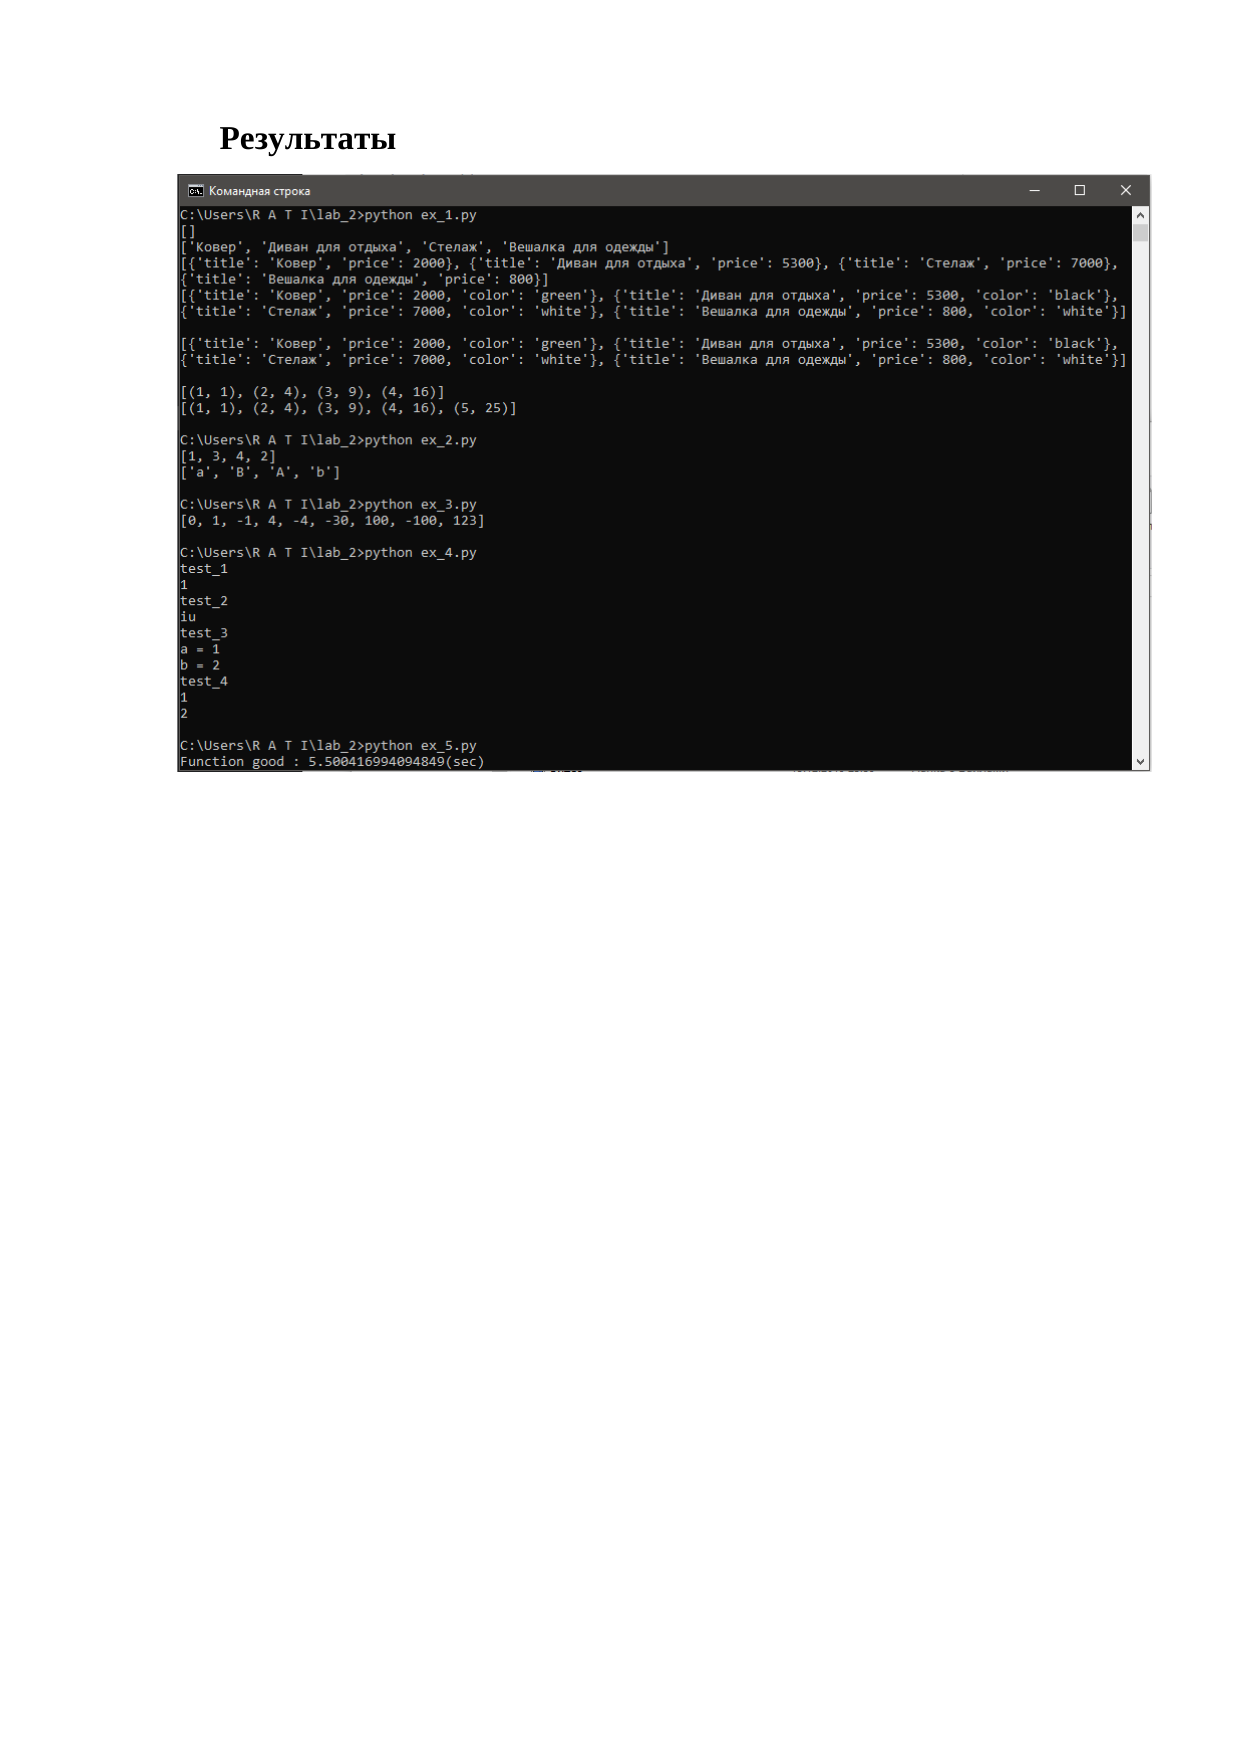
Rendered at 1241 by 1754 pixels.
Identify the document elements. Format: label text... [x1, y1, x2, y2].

subtitle Результаты [177, 118, 1152, 156]
picture [177, 174, 1152, 772]
